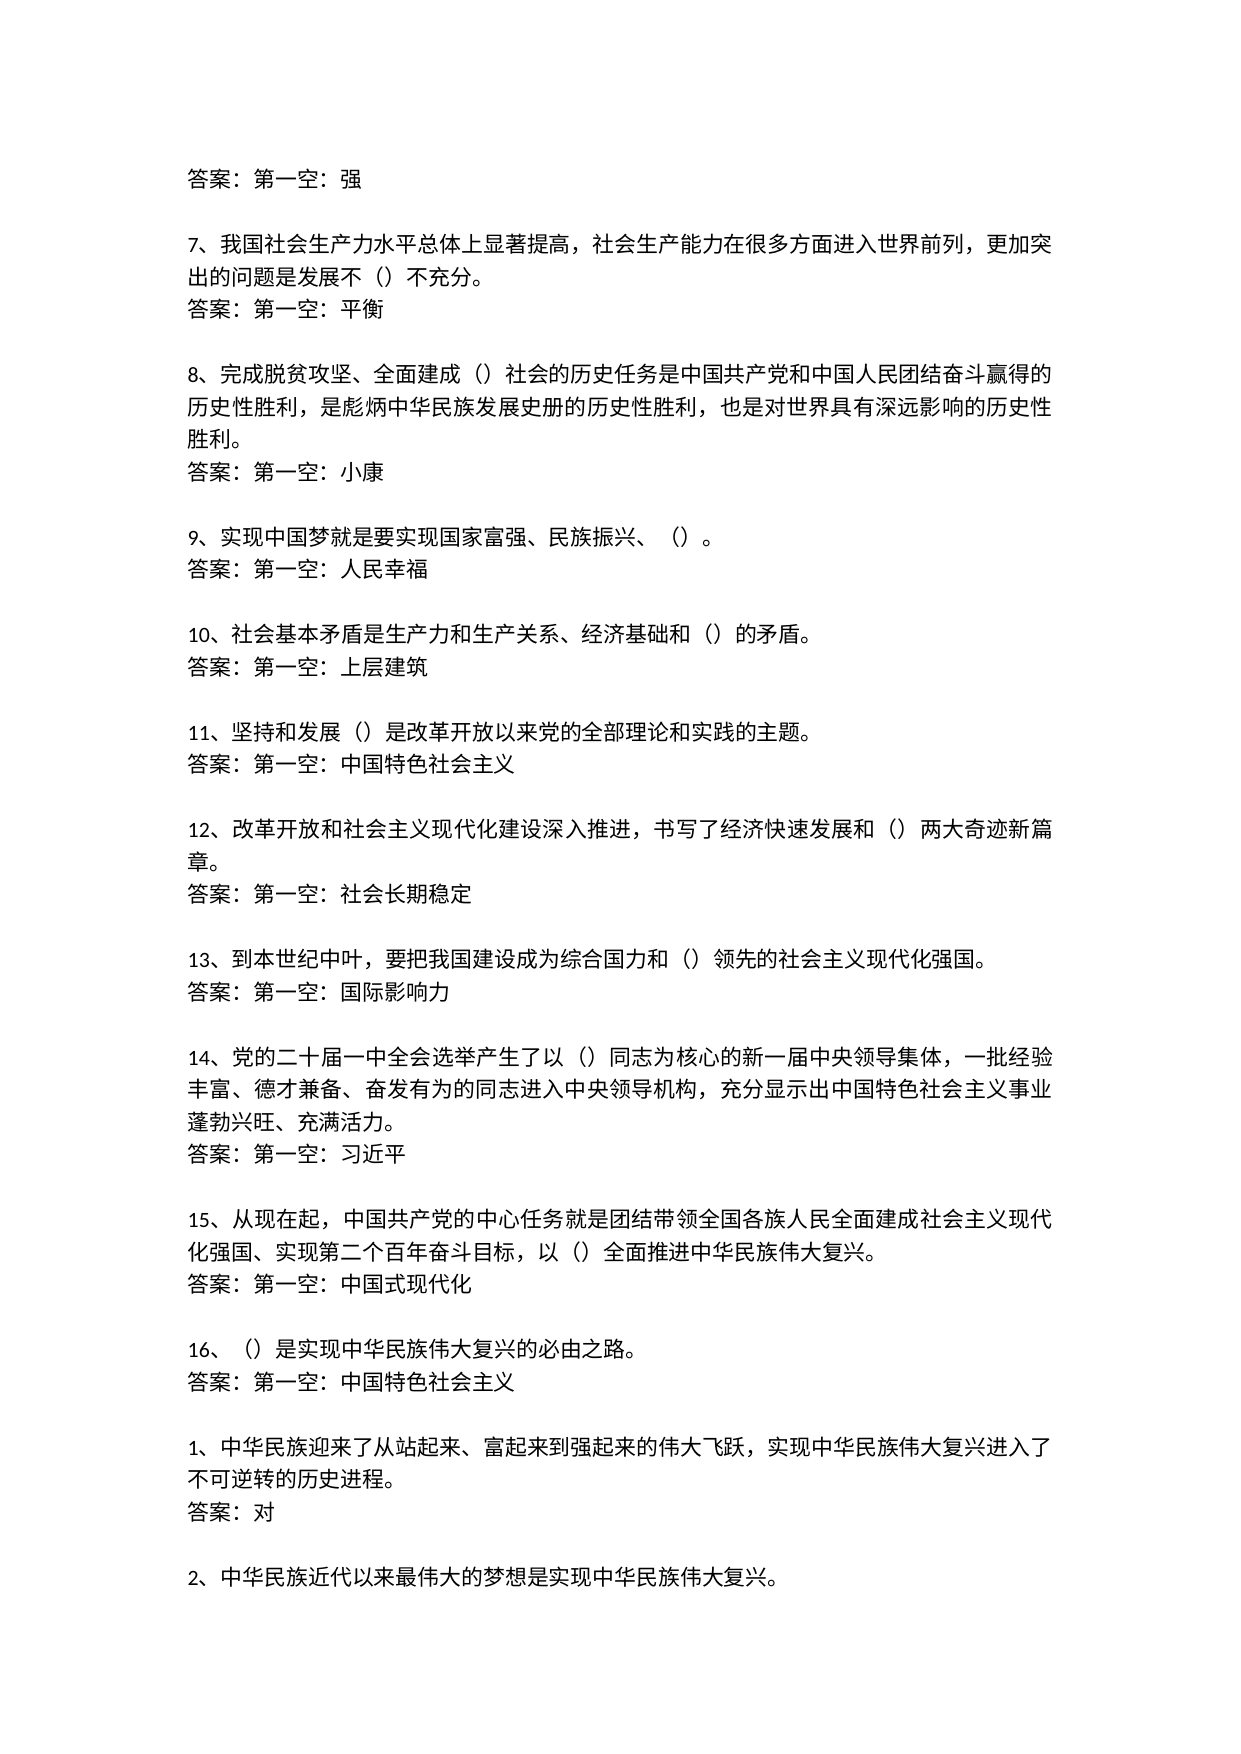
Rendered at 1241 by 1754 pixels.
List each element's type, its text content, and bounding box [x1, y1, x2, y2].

text 答案：第一空：社会长期稳定 [187, 877, 1053, 909]
text 15、从现在起，中国共产党的中心任务就是团结带领全国各族人民全面建成社会主义现代化强国、实现第二个百年奋斗目标，以（）全面推进中华民族伟大复兴。 [187, 1202, 1053, 1267]
text 答案：第一空：中国式现代化 [187, 1267, 1053, 1299]
text 1、中华民族迎来了从站起来、富起来到强起来的伟大飞跃，实现中华民族伟大复兴进入了不可逆转的历史进程。 [187, 1429, 1053, 1494]
text 11、坚持和发展（）是改革开放以来党的全部理论和实践的主题。 [187, 714, 1053, 747]
text 13、到本世纪中叶，要把我国建设成为综合国力和（）领先的社会主义现代化强国。 [187, 942, 1053, 974]
text 8、完成脱贫攻坚、全面建成（）社会的历史任务是中国共产党和中国人民团结奋斗赢得的历史性胜利，是彪炳中华民族发展史册的历史性胜利，也是对世界具有深远影响的历史性胜利。 [187, 357, 1053, 454]
text 14、党的二十届一中全会选举产生了以（）同志为核心的新一届中央领导集体，一批经验丰富、德才兼备、奋发有为的同志进入中央领导机构，充分显示出中国特色社会主义事业蓬勃兴旺、充满活力。 [187, 1039, 1053, 1137]
text 答案：第一空：中国特色社会主义 [187, 1364, 1053, 1397]
text 答案：第一空：上层建筑 [187, 649, 1053, 682]
text 答案：第一空：习近平 [187, 1137, 1053, 1169]
text 2、中华民族近代以来最伟大的梦想是实现中华民族伟大复兴。 [187, 1559, 1053, 1592]
text 16、（）是实现中华民族伟大复兴的必由之路。 [187, 1332, 1053, 1364]
text 答案：第一空：中国特色社会主义 [187, 747, 1053, 779]
text 7、我国社会生产力水平总体上显著提高，社会生产能力在很多方面进入世界前列，更加突出的问题是发展不（）不充分。 [187, 227, 1053, 292]
text 答案：第一空：小康 [187, 454, 1053, 487]
text 答案：第一空：人民幸福 [187, 552, 1053, 584]
text 9、实现中国梦就是要实现国家富强、民族振兴、（）。 [187, 519, 1053, 552]
text 12、改革开放和社会主义现代化建设深入推进，书写了经济快速发展和（）两大奇迹新篇章。 [187, 812, 1053, 877]
text 答案：第一空：国际影响力 [187, 974, 1053, 1007]
text 答案：第一空：强 [187, 162, 1053, 194]
text 答案：对 [187, 1494, 1053, 1527]
text 10、社会基本矛盾是生产力和生产关系、经济基础和（）的矛盾。 [187, 617, 1053, 649]
text 答案：第一空：平衡 [187, 292, 1053, 324]
